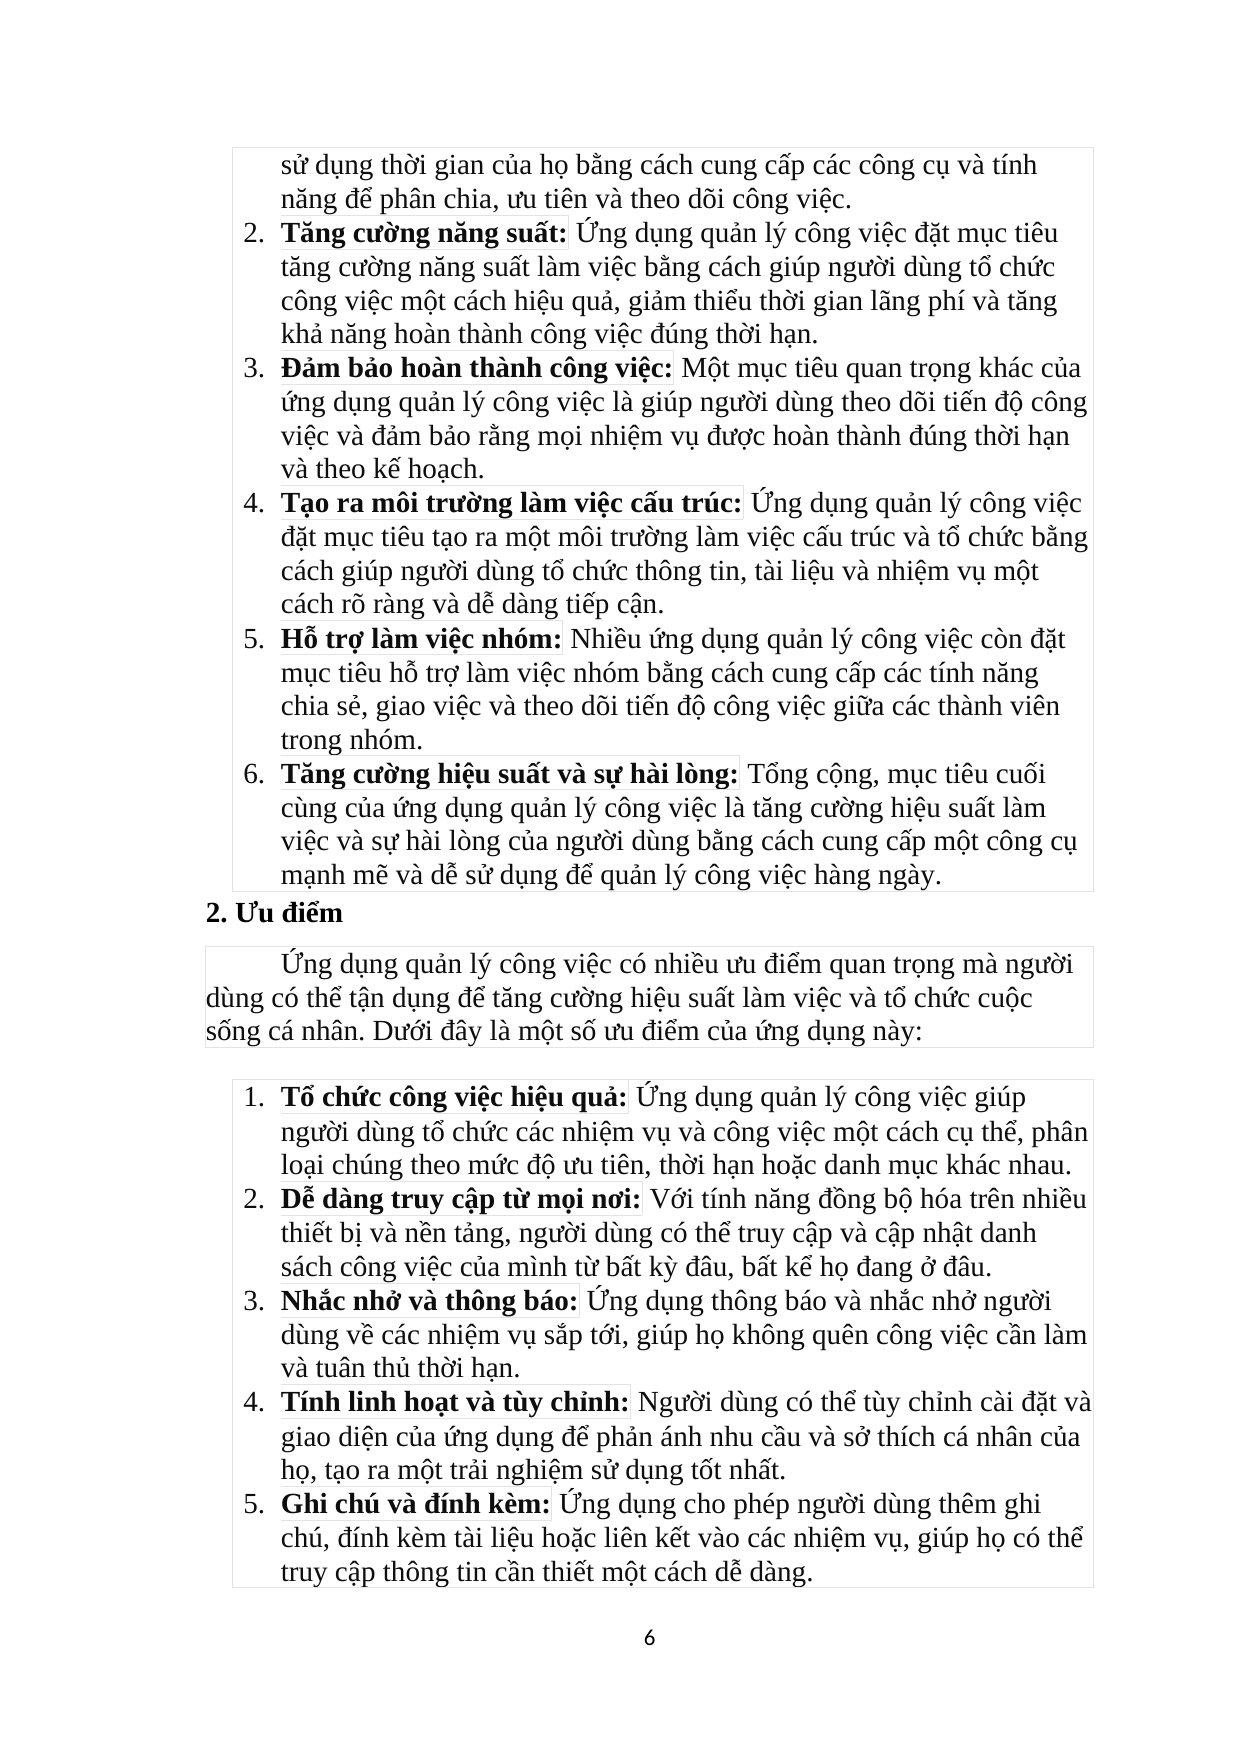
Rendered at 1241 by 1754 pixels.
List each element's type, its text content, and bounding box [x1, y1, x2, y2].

subtitle 2. Ưu điểm [206, 895, 1093, 929]
text Ứng dụng quản lý công việc có nhiều ưu điểm quan trọng mà người dùng có thể tận dụng để tăng cường hiệu suất làm việc và tổ chức cuộc sống cá nhân. Dưới đây là một số ưu điểm của ứng dụng này: [206, 947, 1093, 1047]
list Nhắc nhở và thông báo: Ứng dụng thông báo và nhắc nhở người dùng về các nhiệm vụ sắp tới, giúp họ không quên công việc cần làm và tuân thủ thời hạn. [233, 1282, 1093, 1383]
list Dễ dàng truy cập từ mọi nơi: Với tính năng đồng bộ hóa trên nhiều thiết bị và nền tảng, người dùng có thể truy cập và cập nhật danh sách công việc của mình từ bất kỳ đâu, bất kể họ đang ở đâu. [233, 1180, 1093, 1282]
list Tăng cường hiệu suất và sự hài lòng: Tổng cộng, mục tiêu cuối cùng của ứng dụng quản lý công việc là tăng cường hiệu suất làm việc và sự hài lòng của người dùng bằng cách cung cấp một công cụ mạnh mẽ và dễ sử dụng để quản lý công việc hàng ngày. [233, 755, 1093, 891]
list Ghi chú và đính kèm: Ứng dụng cho phép người dùng thêm ghi chú, đính kèm tài liệu hoặc liên kết vào các nhiệm vụ, giúp họ có thể truy cập thông tin cần thiết một cách dễ dàng. [233, 1485, 1093, 1587]
list Đảm bảo hoàn thành công việc: Một mục tiêu quan trọng khác của ứng dụng quản lý công việc là giúp người dùng theo dõi tiến độ công việc và đảm bảo rằng mọi nhiệm vụ được hoàn thành đúng thời hạn và theo kế hoạch. [233, 349, 1093, 484]
list Tăng cường năng suất: Ứng dụng quản lý công việc đặt mục tiêu tăng cường năng suất làm việc bằng cách giúp người dùng tổ chức công việc một cách hiệu quả, giảm thiểu thời gian lãng phí và tăng khả năng hoàn thành công việc đúng thời hạn. [233, 214, 1093, 349]
list Hỗ trợ làm việc nhóm: Nhiều ứng dụng quản lý công việc còn đặt mục tiêu hỗ trợ làm việc nhóm bằng cách cung cấp các tính năng chia sẻ, giao việc và theo dõi tiến độ công việc giữa các thành viên trong nhóm. [233, 620, 1093, 755]
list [233, 148, 1093, 214]
list Tính linh hoạt và tùy chỉnh: Người dùng có thể tùy chỉnh cài đặt và giao diện của ứng dụng để phản ánh nhu cầu và sở thích cá nhân của họ, tạo ra một trải nghiệm sử dụng tốt nhất. [233, 1383, 1093, 1485]
list Tạo ra môi trường làm việc cấu trúc: Ứng dụng quản lý công việc đặt mục tiêu tạo ra một môi trường làm việc cấu trúc và tổ chức bằng cách giúp người dùng tổ chức thông tin, tài liệu và nhiệm vụ một cách rõ ràng và dễ dàng tiếp cận. [233, 484, 1093, 620]
list Tổ chức công việc hiệu quả: Ứng dụng quản lý công việc giúp người dùng tổ chức các nhiệm vụ và công việc một cách cụ thể, phân loại chúng theo mức độ ưu tiên, thời hạn hoặc danh mục khác nhau. [233, 1080, 1093, 1180]
